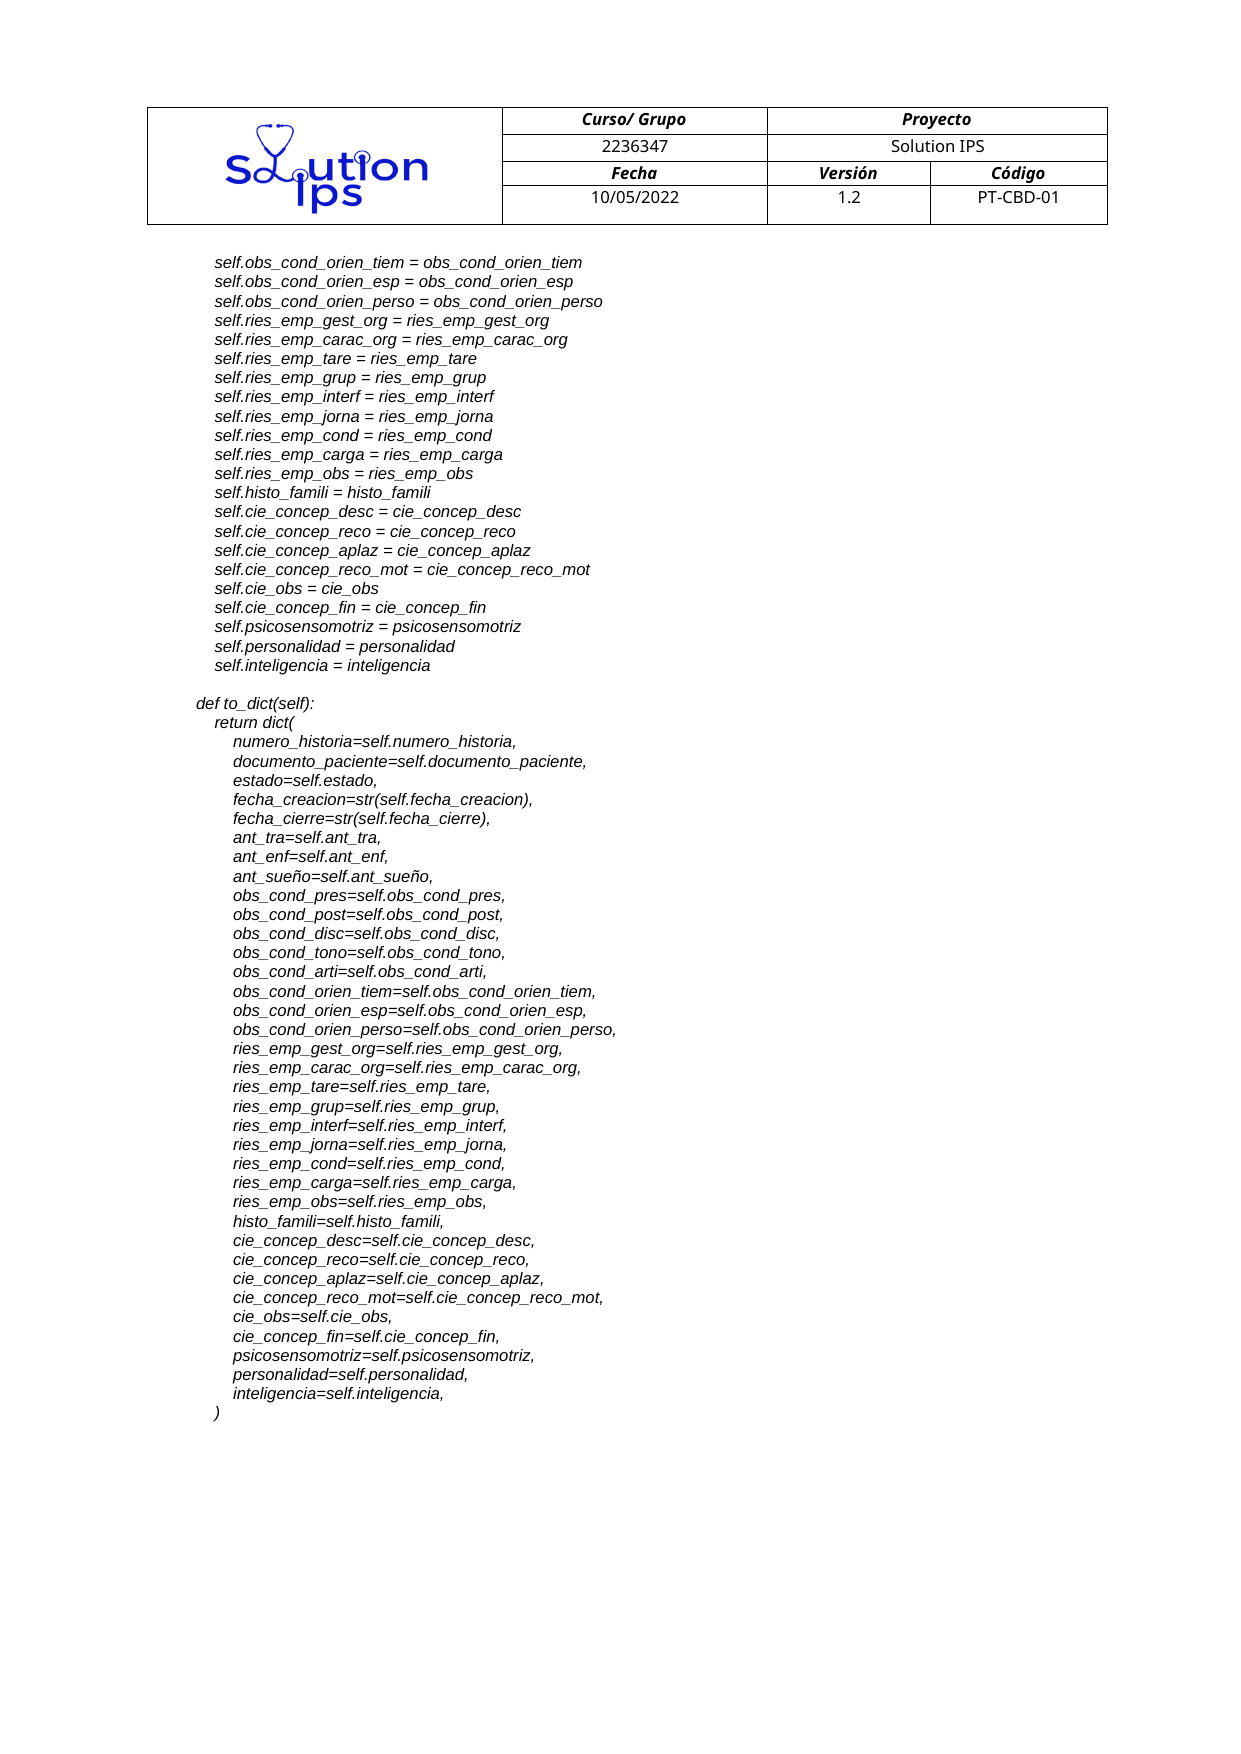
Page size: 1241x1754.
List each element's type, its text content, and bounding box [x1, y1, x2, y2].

picture [203, 107, 446, 224]
text return dict( [177, 713, 1063, 732]
text psicosensomotriz=self.psicosensomotriz, [177, 1346, 1063, 1365]
text obs_cond_disc=self.obs_cond_disc, [177, 924, 1063, 943]
text obs_cond_orien_esp=self.obs_cond_orien_esp, [177, 1001, 1063, 1020]
text self.cie_concep_aplaz = cie_concep_aplaz [177, 541, 1063, 560]
text self.ries_emp_obs = ries_emp_obs [177, 464, 1063, 483]
text ries_emp_interf=self.ries_emp_interf, [177, 1116, 1063, 1135]
text self.ries_emp_jorna = ries_emp_jorna [177, 406, 1063, 426]
text fecha_creacion=str(self.fecha_creacion), [177, 790, 1063, 809]
text self.personalidad = personalidad [177, 636, 1063, 656]
text ant_enf=self.ant_enf, [177, 847, 1063, 866]
text self.cie_concep_reco = cie_concep_reco [177, 521, 1063, 541]
text self.obs_cond_orien_perso = obs_cond_orien_perso [177, 291, 1063, 311]
text cie_concep_fin=self.cie_concep_fin, [177, 1326, 1063, 1346]
text ries_emp_tare=self.ries_emp_tare, [177, 1077, 1063, 1096]
text ries_emp_obs=self.ries_emp_obs, [177, 1192, 1063, 1211]
text self.histo_famili = histo_famili [177, 483, 1063, 502]
text ries_emp_grup=self.ries_emp_grup, [177, 1096, 1063, 1116]
text cie_concep_reco_mot=self.cie_concep_reco_mot, [177, 1288, 1063, 1307]
text estado=self.estado, [177, 771, 1063, 790]
text self.inteligencia = inteligencia [177, 656, 1063, 675]
text self.ries_emp_interf = ries_emp_interf [177, 387, 1063, 406]
text obs_cond_arti=self.obs_cond_arti, [177, 962, 1063, 981]
text numero_historia=self.numero_historia, [177, 732, 1063, 751]
text self.obs_cond_orien_esp = obs_cond_orien_esp [177, 272, 1063, 291]
text obs_cond_orien_tiem=self.obs_cond_orien_tiem, [177, 981, 1063, 1001]
text obs_cond_orien_perso=self.obs_cond_orien_perso, [177, 1020, 1063, 1039]
text cie_concep_desc=self.cie_concep_desc, [177, 1231, 1063, 1250]
text ant_sueño=self.ant_sueño, [177, 866, 1063, 886]
text ries_emp_carga=self.ries_emp_carga, [177, 1173, 1063, 1192]
text self.cie_concep_desc = cie_concep_desc [177, 502, 1063, 521]
text def to_dict(self): [177, 694, 1063, 713]
text self.ries_emp_carga = ries_emp_carga [177, 445, 1063, 464]
text cie_obs=self.cie_obs, [177, 1307, 1063, 1326]
text self.psicosensomotriz = psicosensomotriz [177, 617, 1063, 636]
text ries_emp_cond=self.ries_emp_cond, [177, 1154, 1063, 1173]
text personalidad=self.personalidad, [177, 1365, 1063, 1384]
text self.obs_cond_orien_tiem = obs_cond_orien_tiem [177, 253, 1063, 272]
text obs_cond_pres=self.obs_cond_pres, [177, 886, 1063, 905]
text self.ries_emp_cond = ries_emp_cond [177, 426, 1063, 445]
text documento_paciente=self.documento_paciente, [177, 751, 1063, 771]
text fecha_cierre=str(self.fecha_cierre), [177, 809, 1063, 828]
text ant_tra=self.ant_tra, [177, 828, 1063, 847]
text self.ries_emp_carac_org = ries_emp_carac_org [177, 330, 1063, 349]
text inteligencia=self.inteligencia, [177, 1384, 1063, 1403]
text ries_emp_jorna=self.ries_emp_jorna, [177, 1135, 1063, 1154]
text self.ries_emp_tare = ries_emp_tare [177, 349, 1063, 368]
text histo_famili=self.histo_famili, [177, 1211, 1063, 1231]
text obs_cond_tono=self.obs_cond_tono, [177, 943, 1063, 962]
text self.cie_concep_reco_mot = cie_concep_reco_mot [177, 560, 1063, 579]
text self.ries_emp_gest_org = ries_emp_gest_org [177, 311, 1063, 330]
text ries_emp_carac_org=self.ries_emp_carac_org, [177, 1058, 1063, 1077]
text self.cie_concep_fin = cie_concep_fin [177, 598, 1063, 617]
text cie_concep_aplaz=self.cie_concep_aplaz, [177, 1269, 1063, 1288]
text cie_concep_reco=self.cie_concep_reco, [177, 1250, 1063, 1269]
text obs_cond_post=self.obs_cond_post, [177, 905, 1063, 924]
text self.cie_obs = cie_obs [177, 579, 1063, 598]
text ) [177, 1403, 1063, 1422]
text self.ries_emp_grup = ries_emp_grup [177, 368, 1063, 387]
text ries_emp_gest_org=self.ries_emp_gest_org, [177, 1039, 1063, 1058]
